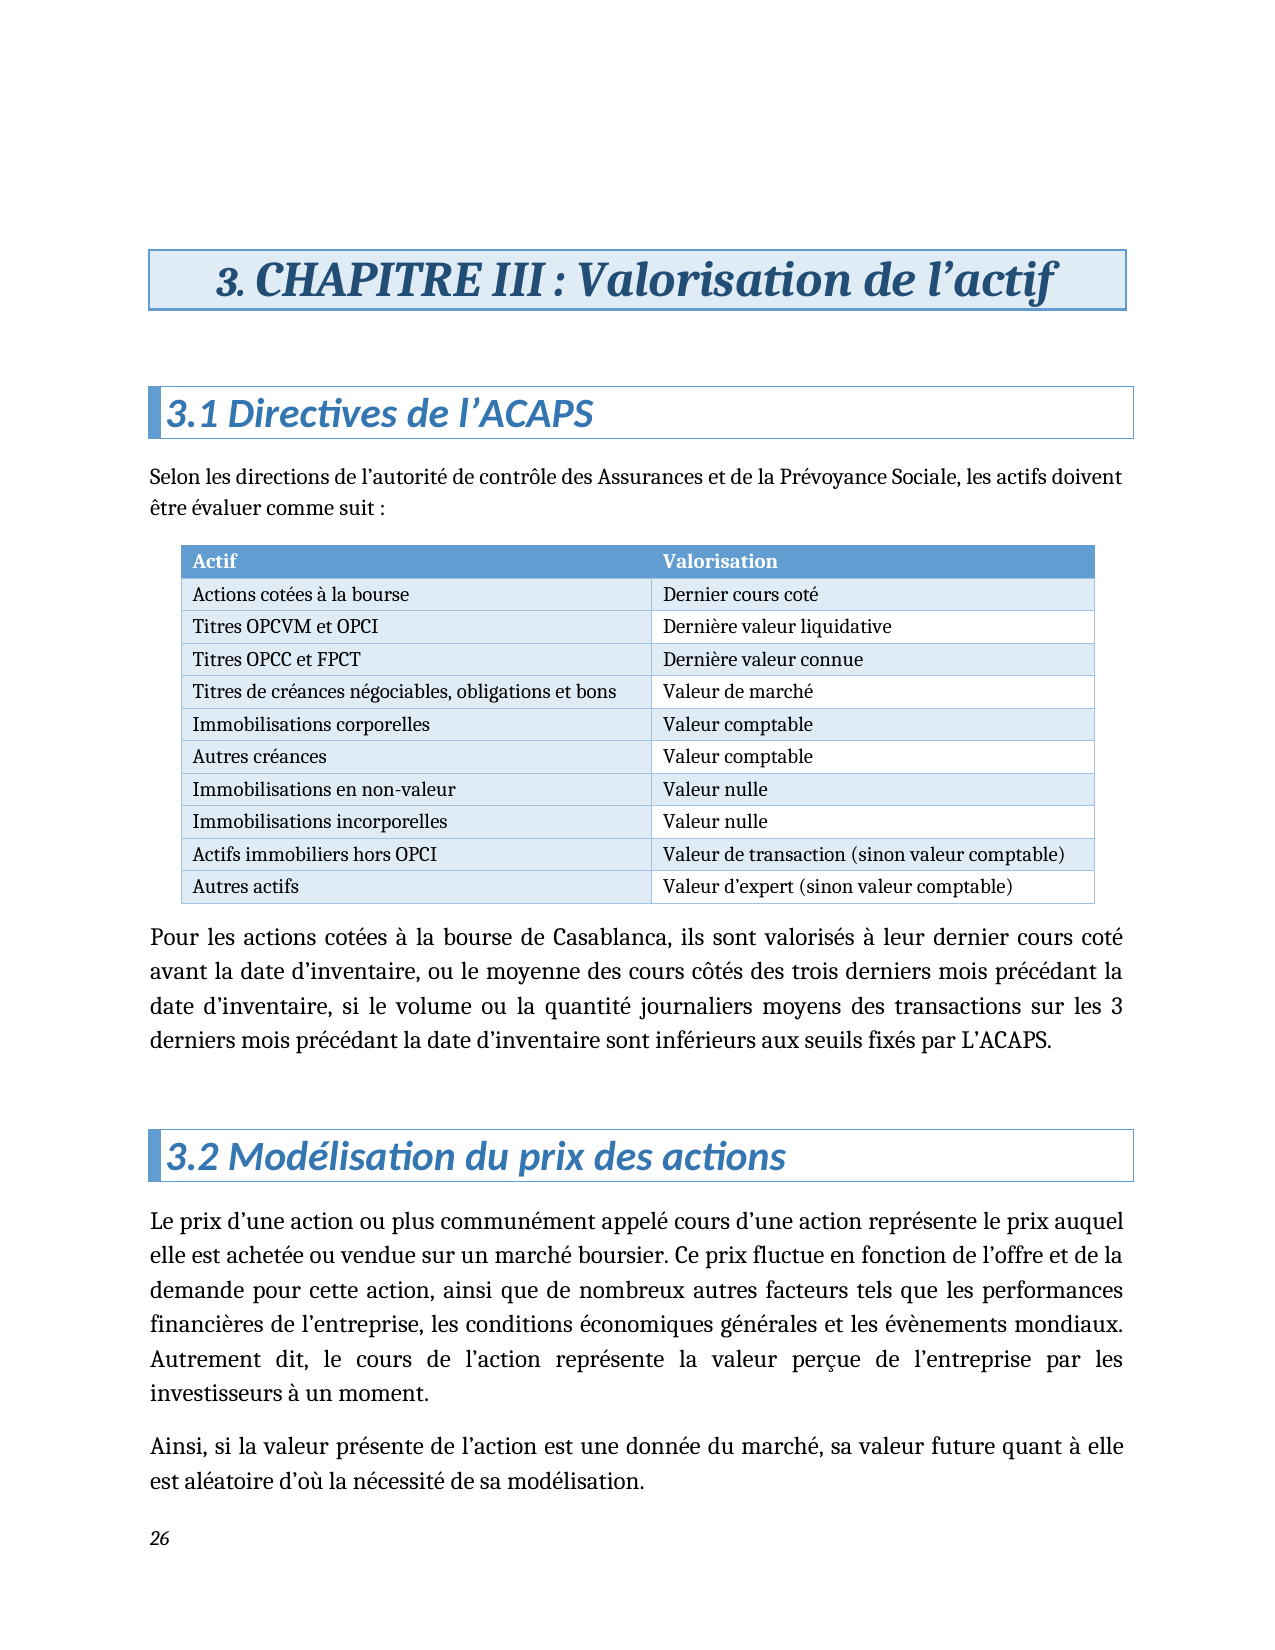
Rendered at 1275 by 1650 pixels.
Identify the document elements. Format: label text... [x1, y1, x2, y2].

table_cell Actions cotées à la bourse [182, 579, 651, 610]
text 3. CHAPITRE III : Valorisation de l’actif [150, 251, 1125, 308]
text Selon les directions de l’autorité de contrôle des Assurances et de la Prévoyance Sociale, les actifs doivent être évaluer comme suit : [150, 463, 1125, 521]
table_cell Valeur nulle [652, 774, 1094, 805]
text Le prix d’une action ou plus communément appelé cours d’une action représente le prix auquel elle est achetée ou vendue sur un marché boursier. Ce prix fluctue en fonction de l’offre et de la demande pour cette action, ainsi que de nombreux autres facteurs tels que les performances financières de l’entreprise, les conditions économiques générales et les évènements mondiaux. Autrement dit, le cours de l’action représente la valeur perçue de l’entreprise par les investisseurs à un moment. [150, 1207, 1125, 1408]
table_cell Dernière valeur connue [652, 644, 1094, 675]
table_cell Valeur d’expert (sinon valeur comptable) [652, 871, 1094, 903]
table_cell Immobilisations corporelles [182, 709, 651, 740]
table_header Valorisation [652, 546, 1094, 578]
table_cell Immobilisations incorporelles [182, 806, 651, 838]
table_cell Valeur de marché [652, 676, 1094, 708]
table_cell Actifs immobiliers hors OPCI [182, 839, 651, 870]
table_cell Titres OPCVM et OPCI [182, 611, 651, 643]
table_header Actif [182, 546, 651, 578]
table_cell Valeur de transaction (sinon valeur comptable) [652, 839, 1094, 870]
table_cell Titres de créances négociables, obligations et bons [182, 676, 651, 708]
table_cell Valeur comptable [652, 741, 1094, 773]
table_cell Valeur nulle [652, 806, 1094, 838]
text 3.2 Modélisation du prix des actions [161, 1130, 1133, 1181]
table_cell Dernière valeur liquidative [652, 611, 1094, 643]
text 3.1 Directives de l’ACAPS [161, 387, 1133, 438]
table_cell Autres créances [182, 741, 651, 773]
text Pour les actions cotées à la bourse de Casablanca, ils sont valorisés à leur dernier cours coté avant la date d’inventaire, ou le moyenne des cours côtés des trois derniers mois précédant la date d’inventaire, si le volume ou la quantité journaliers moyens des transactions sur les 3 derniers mois précédant la date d’inventaire sont inférieurs aux seuils fixés par L’ACAPS. [150, 923, 1125, 1055]
table_cell Titres OPCC et FPCT [182, 644, 651, 675]
table_cell Autres actifs [182, 871, 651, 903]
text Ainsi, si la valeur présente de l’action est une donnée du marché, sa valeur future quant à elle est aléatoire d’où la nécessité de sa modélisation. [150, 1432, 1125, 1496]
table_cell Immobilisations en non-valeur [182, 774, 651, 805]
table_cell Dernier cours coté [652, 579, 1094, 610]
table_cell Valeur comptable [652, 709, 1094, 740]
